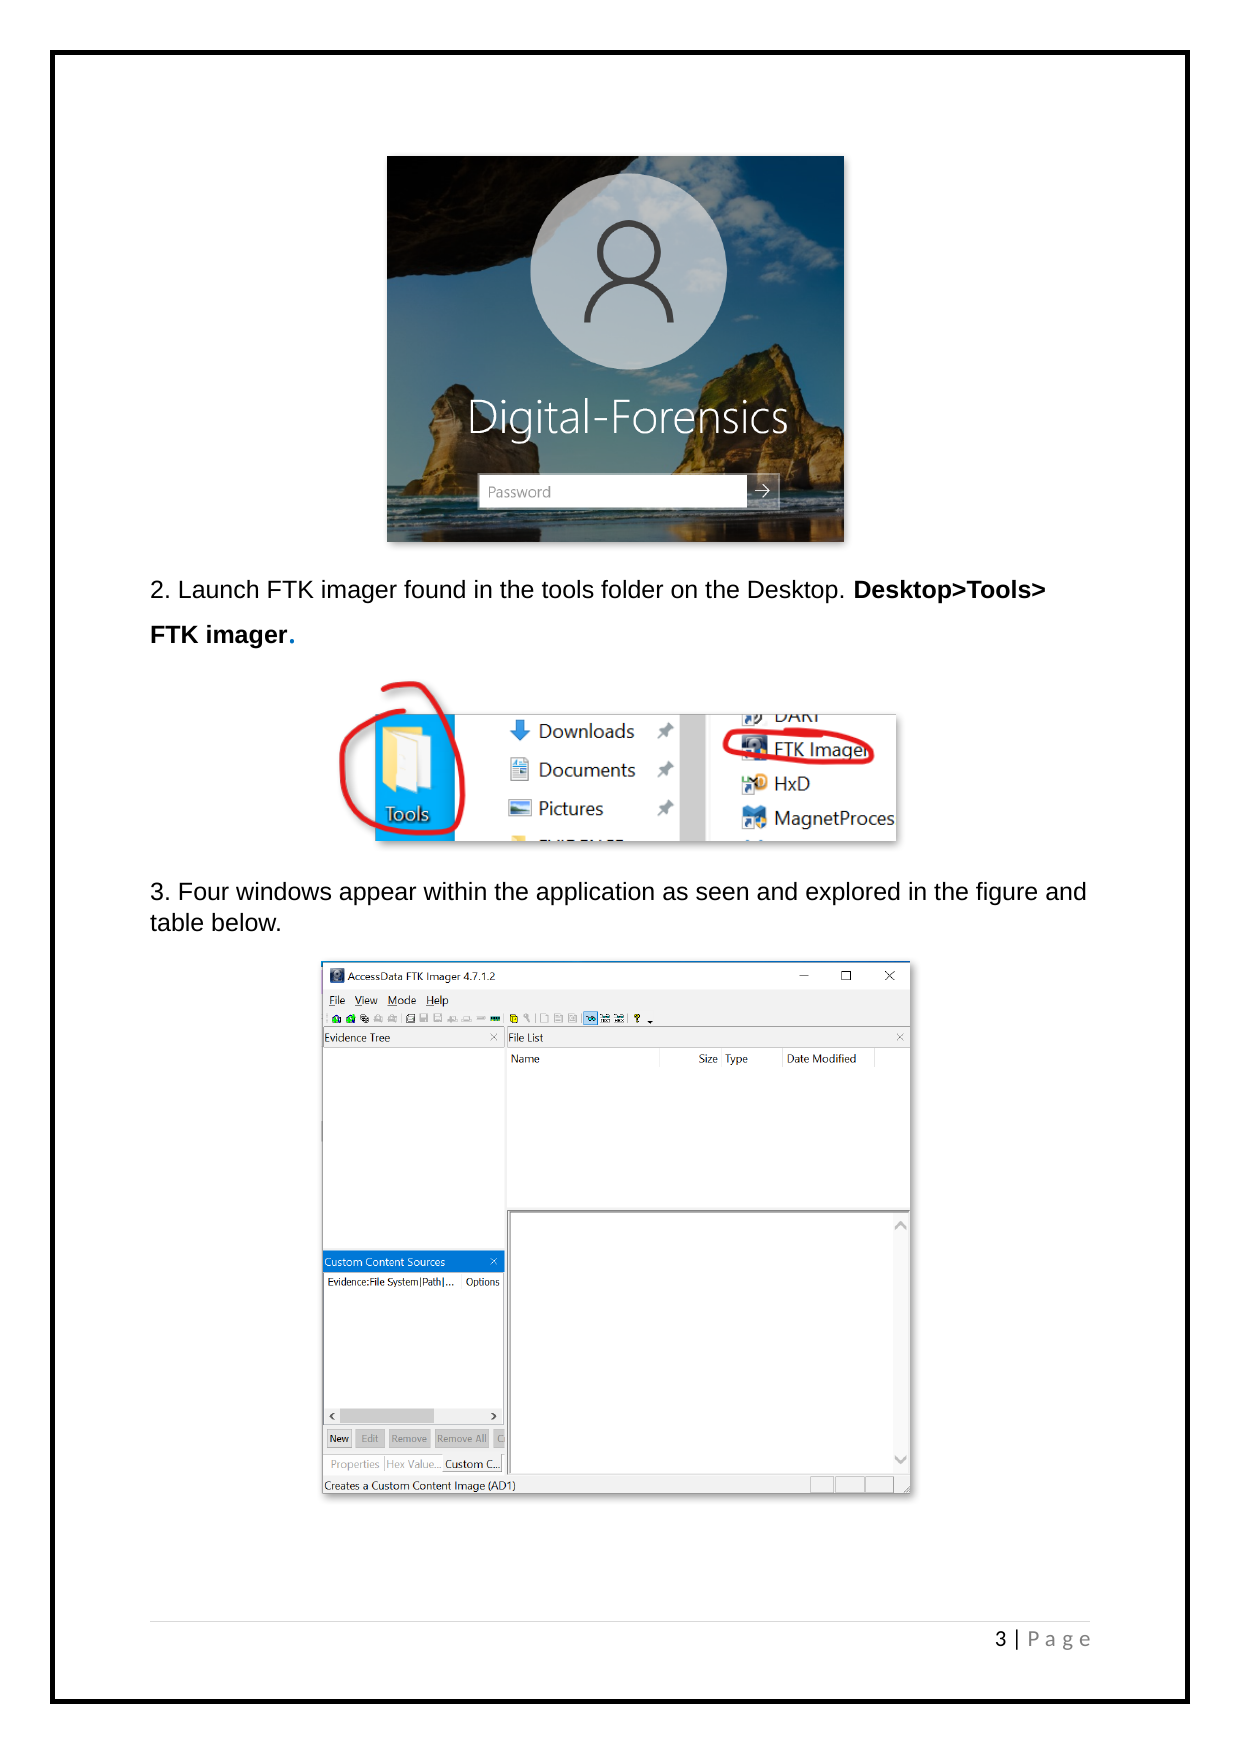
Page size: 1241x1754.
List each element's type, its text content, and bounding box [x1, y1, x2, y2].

picture [337, 679, 896, 841]
picture [321, 961, 910, 1494]
picture [387, 156, 844, 542]
text 2. Launch FTK imager found in the tools folder on the Desktop. Desktop>Tools> FTK imager. [150, 575, 1090, 653]
text 3. Four windows appear within the application as seen and explored in the figure and table below. [150, 877, 1090, 936]
